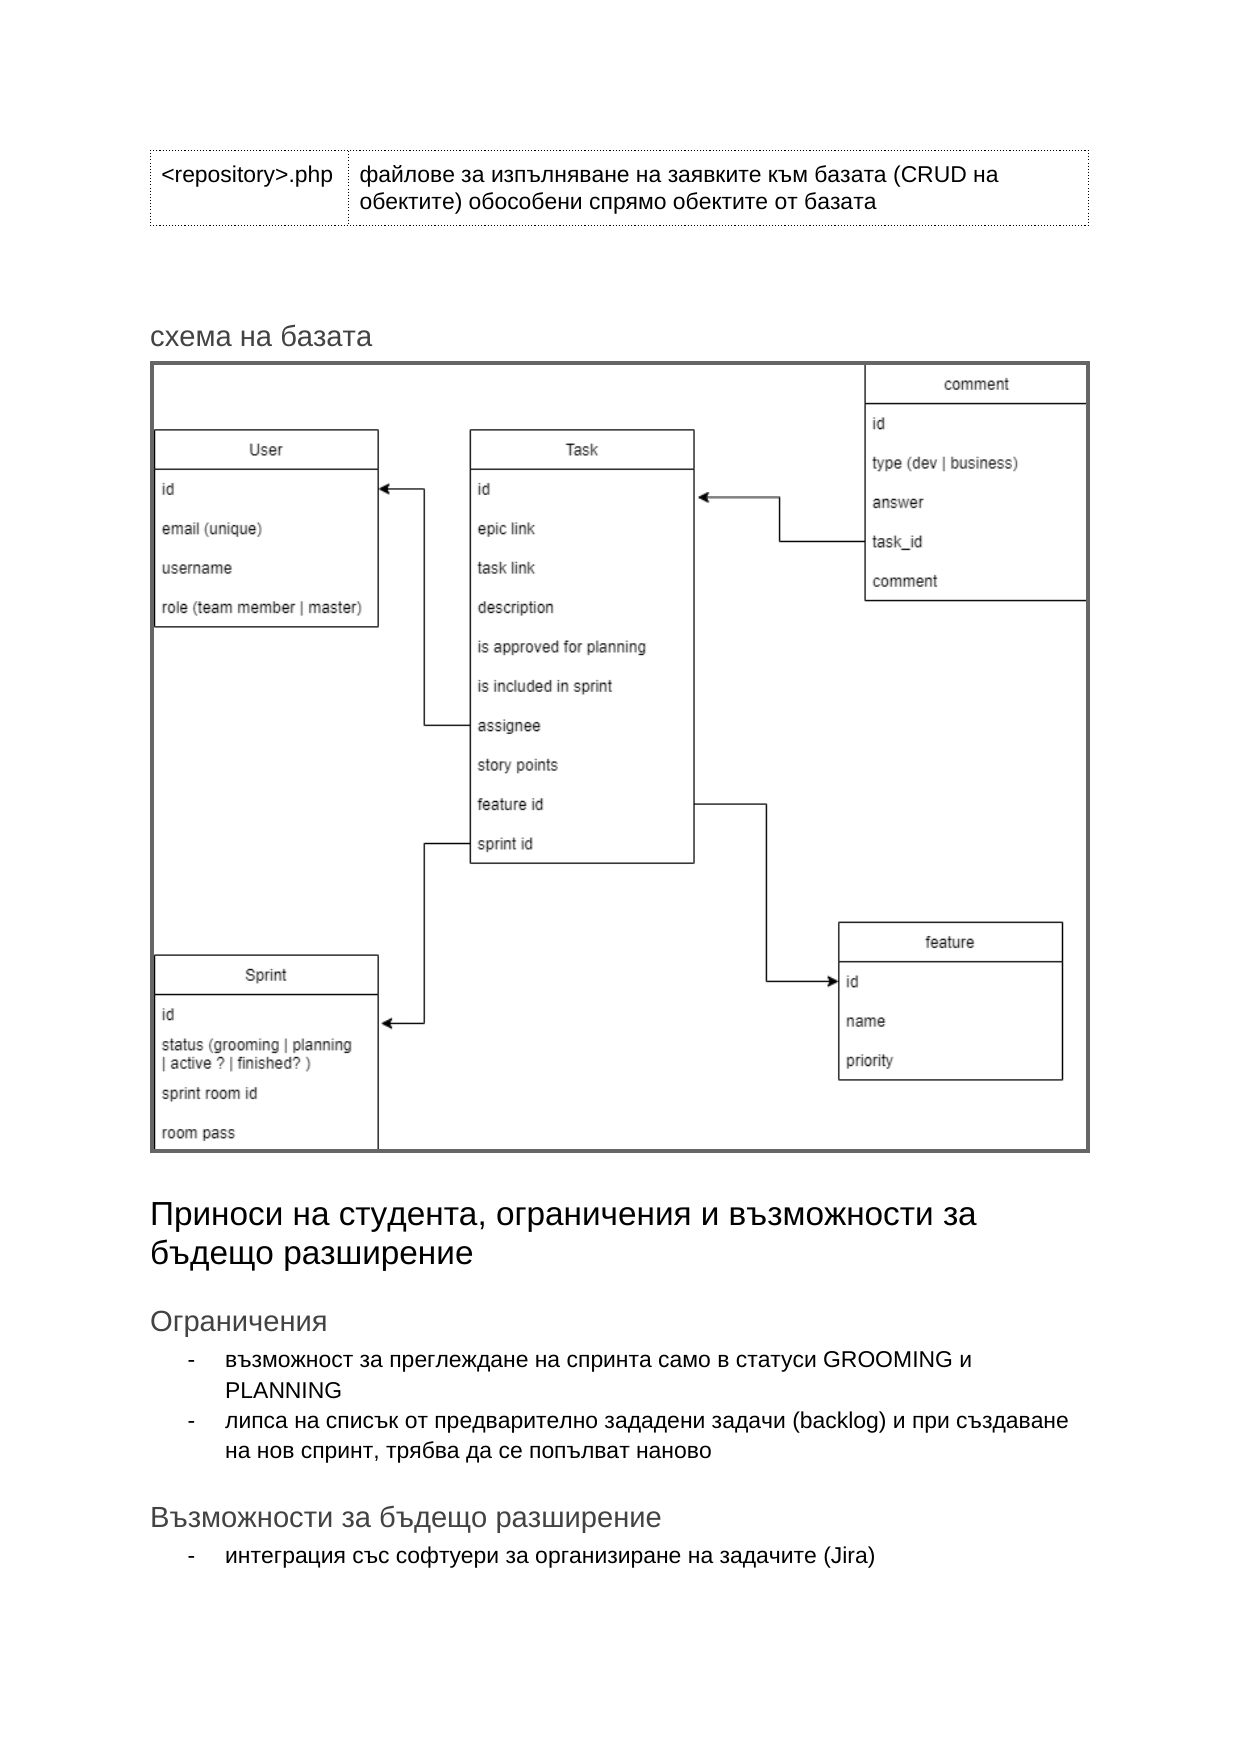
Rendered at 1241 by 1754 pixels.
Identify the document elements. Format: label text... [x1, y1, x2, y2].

list възможност за преглеждане на спринта само в статуси GROOMING и PLANNING [187, 1346, 1090, 1403]
list интеграция със софтуери за организиране на задачите (Jira) [187, 1542, 1090, 1569]
list липса на списък от предварително зададени задачи (backlog) и при създаване на нов спринт, трябва да се попълват наново [187, 1407, 1090, 1463]
subtitle Възможности за бъдещо разширение [150, 1501, 1090, 1534]
subtitle схема на базата [150, 319, 1090, 353]
picture [154, 365, 1086, 1149]
subtitle Приноси на студента, ограничения и възможности за бъдещо разширение [150, 1194, 1090, 1271]
subtitle Ограничения [150, 1304, 1090, 1338]
table_cell <repository>.php [151, 150, 349, 224]
table_cell файлове за изпълняване на заявките към базата (CRUD на обектите) обособени спрямо обектите от базата [349, 150, 1088, 224]
